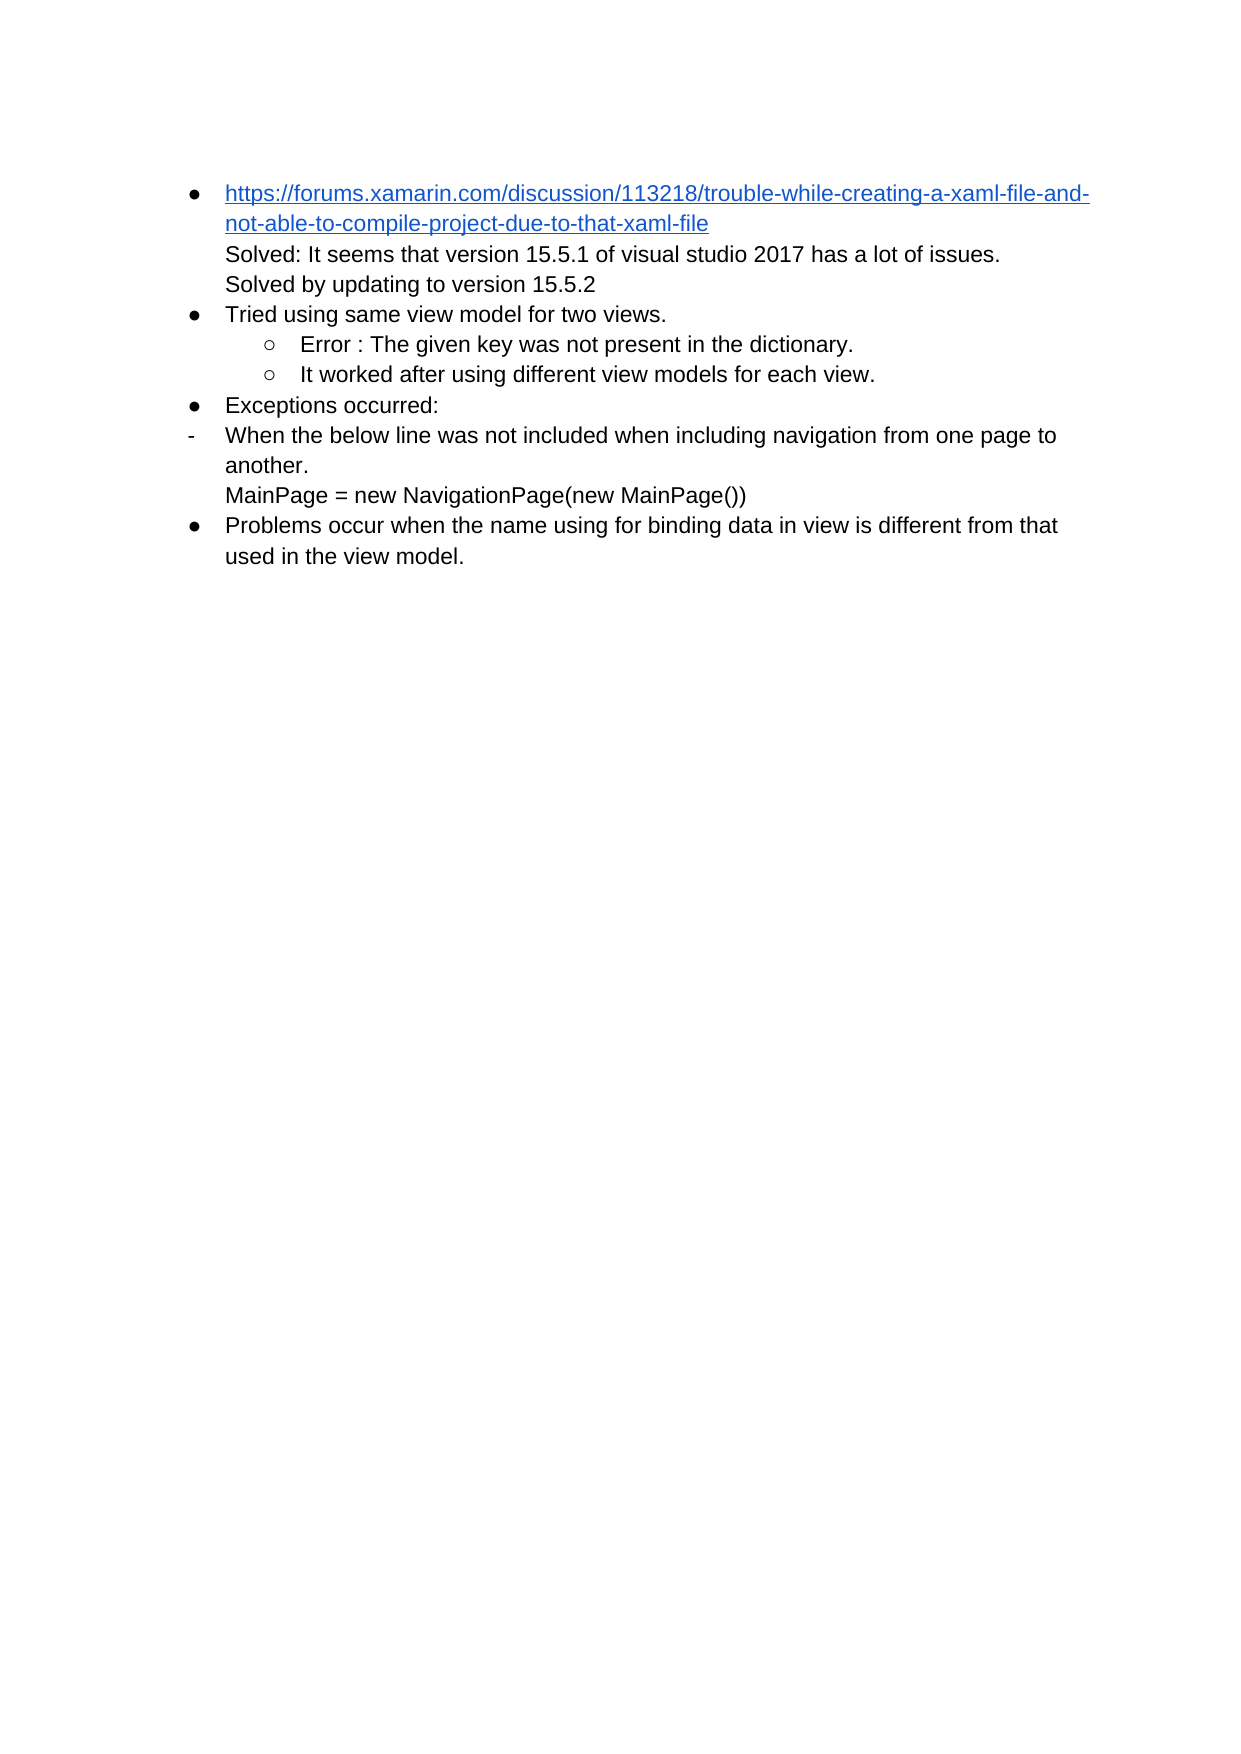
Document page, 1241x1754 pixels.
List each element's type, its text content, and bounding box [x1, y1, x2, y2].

list Exceptions occurred: [187, 392, 1090, 418]
text Solved by updating to version 15.5.2 [150, 271, 1090, 297]
list Problems occur when the name using for binding data in view is different from that used in the view model. [187, 512, 1090, 569]
list Error : The given key was not present in the dictionary. [262, 331, 1090, 358]
text MainPage = new NavigationPage(new MainPage()) [150, 482, 1090, 509]
list https://forums.xamarin.com/discussion/113218/trouble-while-creating-a-xaml-file-and-not-able-to-compile-project-due-to-that-xaml-file [187, 180, 1090, 237]
list It worked after using different view models for each view. [262, 361, 1090, 388]
list Tried using same view model for two views. [187, 301, 1090, 327]
list When the below line was not included when including navigation from one page to another. [187, 422, 1090, 478]
text Solved: It seems that version 15.5.1 of visual studio 2017 has a lot of issues. [150, 241, 1090, 267]
